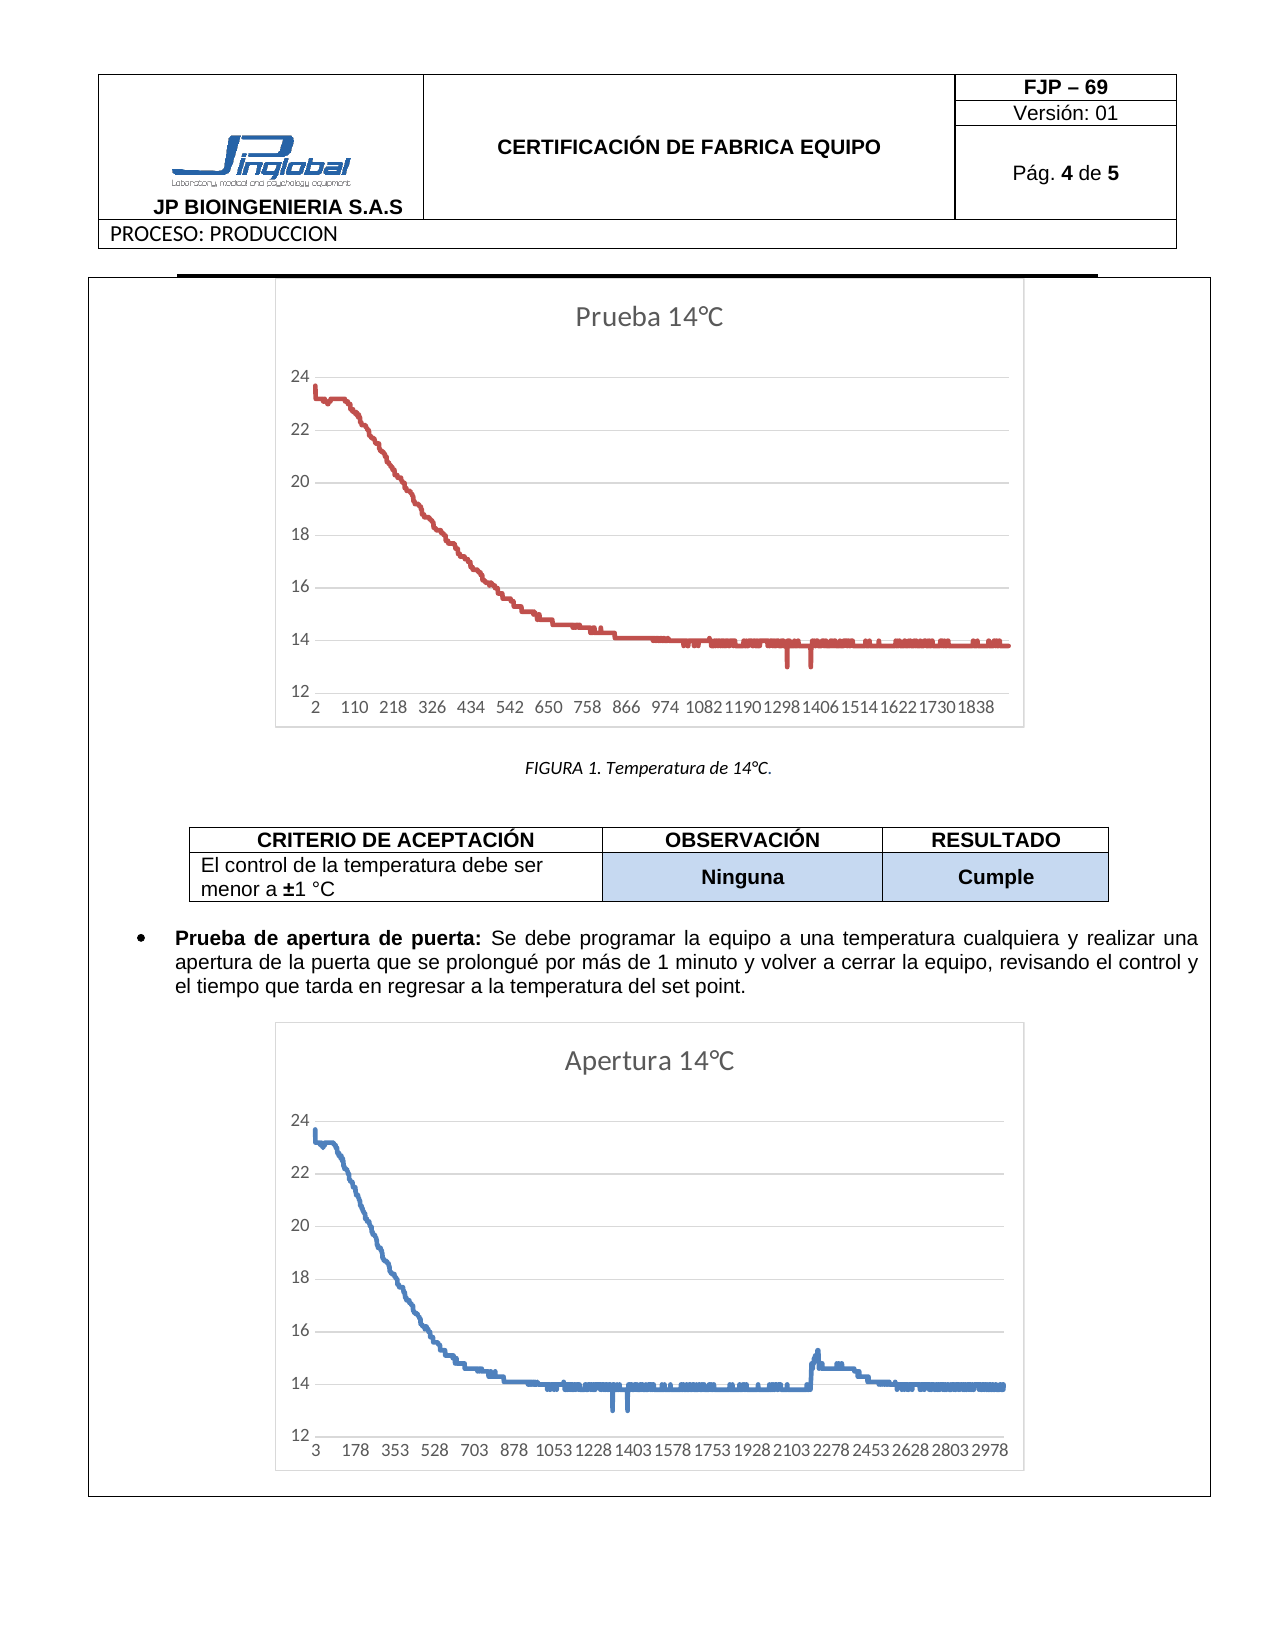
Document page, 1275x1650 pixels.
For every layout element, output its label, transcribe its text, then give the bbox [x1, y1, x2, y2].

picture [160, 127, 362, 195]
